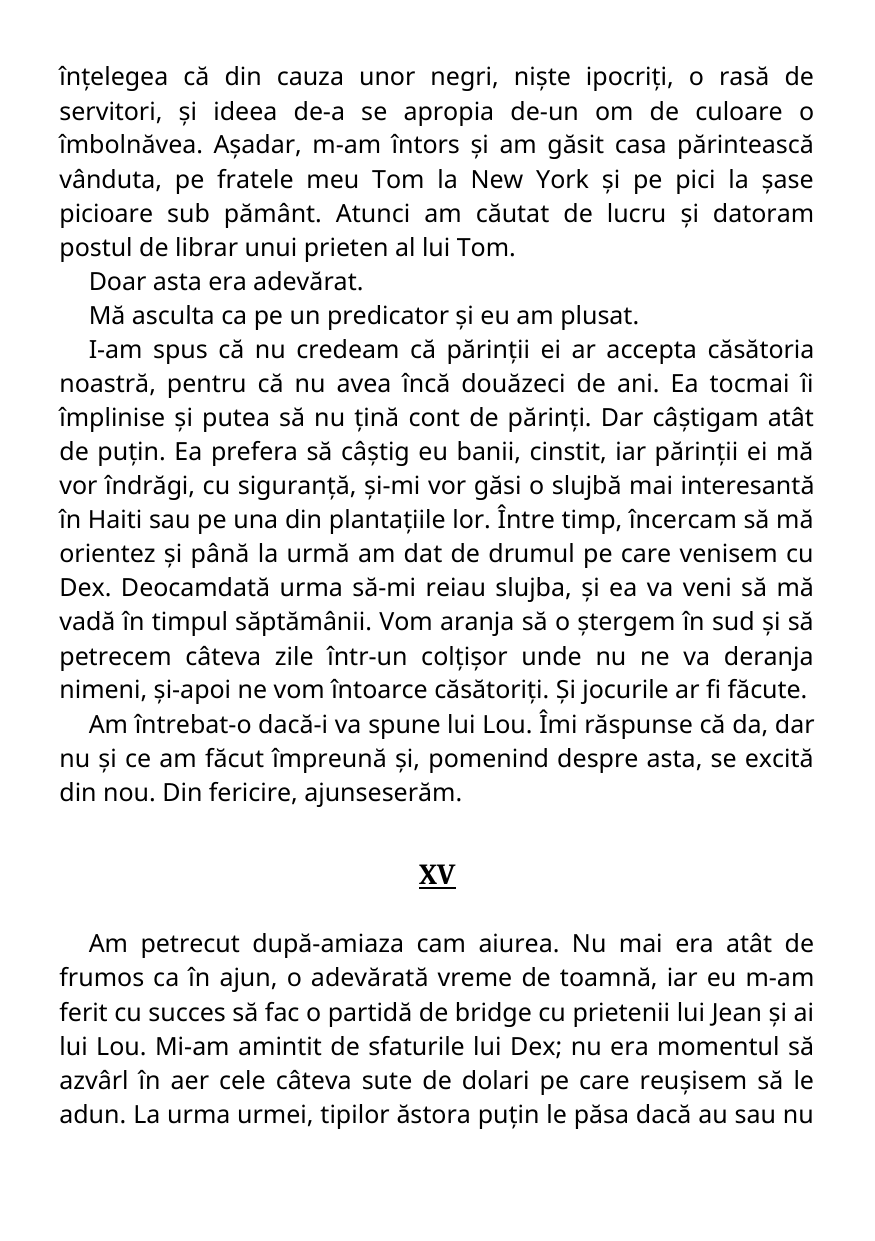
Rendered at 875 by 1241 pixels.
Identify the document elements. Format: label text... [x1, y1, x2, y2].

subtitle XV [59, 858, 815, 892]
text Am întrebat-o dacă-i va spune lui Lou. Îmi răspunse că da, dar nu şi ce am făcut împreună şi, pomenind despre asta, se excită din nou. Din fericire, ajunseserăm. [59, 706, 815, 808]
text Mă asculta ca pe un predicator şi eu am plusat. [59, 297, 815, 332]
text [59, 59, 815, 263]
text I-am spus că nu credeam că părinţii ei ar accepta căsătoria noastră, pentru că nu avea încă douăzeci de ani. Ea tocmai îi împlinise şi putea să nu ţină cont de părinţi. Dar câştigam atât de puţin. Ea prefera să câştig eu banii, cinstit, iar părinţii ei mă vor îndrăgi, cu siguranţă, şi-mi vor găsi o slujbă mai interesantă în Haiti sau pe una din plantaţiile lor. Între timp, încercam să mă orientez şi până la urmă am dat de drumul pe care venisem cu Dex. Deocamdată urma să-mi reiau slujba, şi ea va veni să mă vadă în timpul săptămânii. Vom aranja să o ştergem în sud şi să petrecem câteva zile într-un colţişor unde nu ne va deranja nimeni, şi-apoi ne vom întoarce căsătoriţi. Şi jocurile ar fi făcute. [59, 332, 815, 706]
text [59, 926, 815, 1130]
text Doar asta era adevărat. [59, 263, 815, 297]
